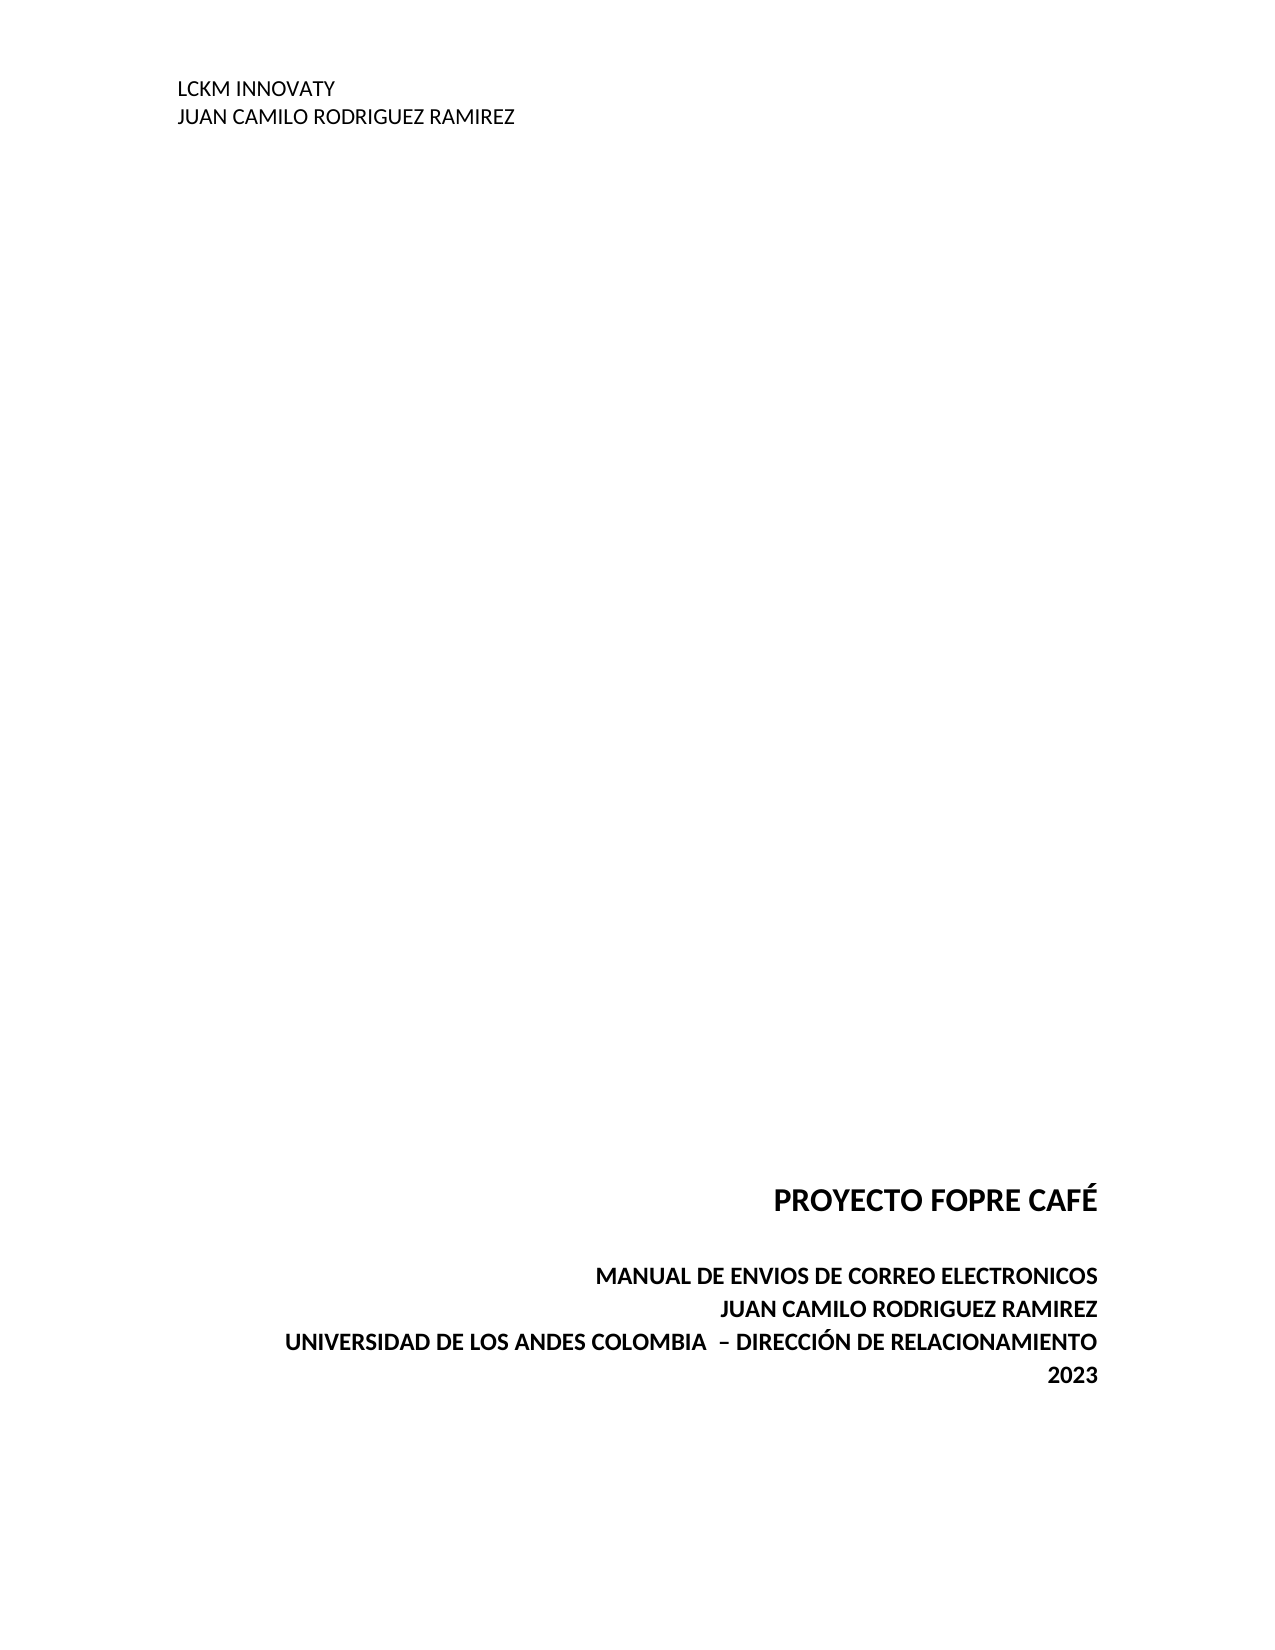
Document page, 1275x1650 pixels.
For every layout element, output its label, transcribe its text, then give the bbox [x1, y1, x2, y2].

text MANUAL DE ENVIOS DE CORREO ELECTRONICOS JUAN CAMILO RODRIGUEZ RAMIREZ UNIVERSIDAD DE LOS ANDES COLOMBIA – DIRECCIÓN DE RELACIONAMIENTO 2023 [177, 1260, 1098, 1389]
text PROYECTO FOPRE CAFÉ [177, 1179, 1098, 1219]
